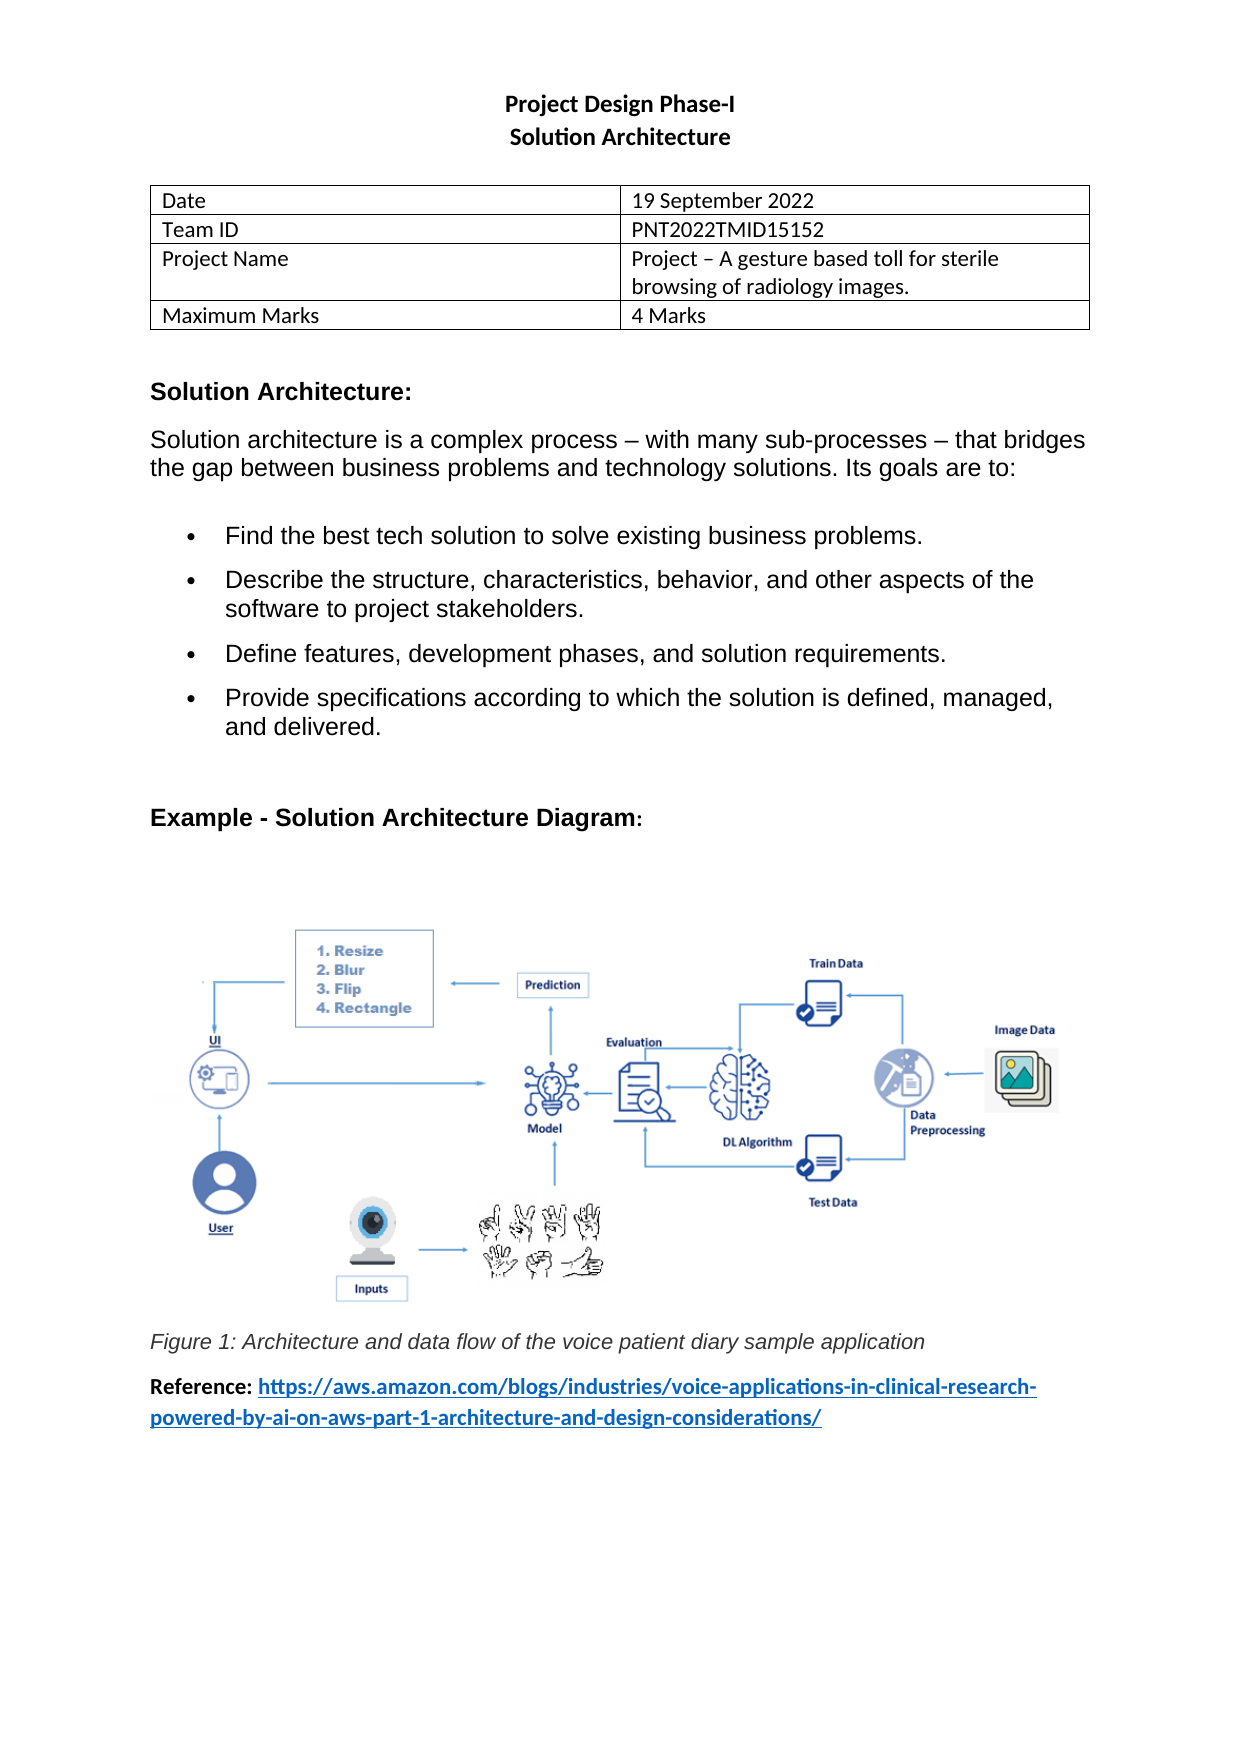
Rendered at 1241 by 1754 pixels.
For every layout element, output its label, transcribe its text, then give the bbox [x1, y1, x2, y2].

text Example - Solution Architecture Diagram: [150, 803, 1090, 832]
text Project Design Phase-I [150, 89, 1090, 119]
text Solution Architecture [150, 122, 1090, 152]
table_cell Team ID [151, 215, 620, 243]
table_cell Maximum Marks [151, 301, 620, 329]
table_cell PNT2022TMID15152 [621, 215, 1089, 243]
picture [150, 898, 1091, 1310]
table_cell Project Name [151, 244, 620, 300]
text Figure 1: Architecture and data flow of the voice patient diary sample application [150, 1328, 1090, 1354]
list Describe the structure, characteristics, behavior, and other aspects of the software to project stakeholders. [187, 566, 1090, 623]
table_cell Project – A gesture based toll for sterile browsing of radiology images. [621, 244, 1089, 300]
text Solution Architecture: [150, 377, 1090, 406]
list Provide specifications according to which the solution is defined, managed, and delivered. [187, 683, 1090, 741]
list Find the best tech solution to solve existing business problems. [187, 521, 1090, 550]
table_header 19 September 2022 [621, 186, 1089, 214]
text Reference: https://aws.amazon.com/blogs/industries/voice-applications-in-clinical-research-powered-by-ai-on-aws-part-1-architecture-and-design-considerations/ [150, 1372, 1090, 1431]
list Define features, development phases, and solution requirements. [187, 639, 1090, 667]
table_cell 4 Marks [621, 301, 1089, 329]
table_header Date [151, 186, 620, 214]
text Solution architecture is a complex process – with many sub-processes – that bridges the gap between business problems and technology solutions. Its goals are to: [150, 424, 1090, 482]
